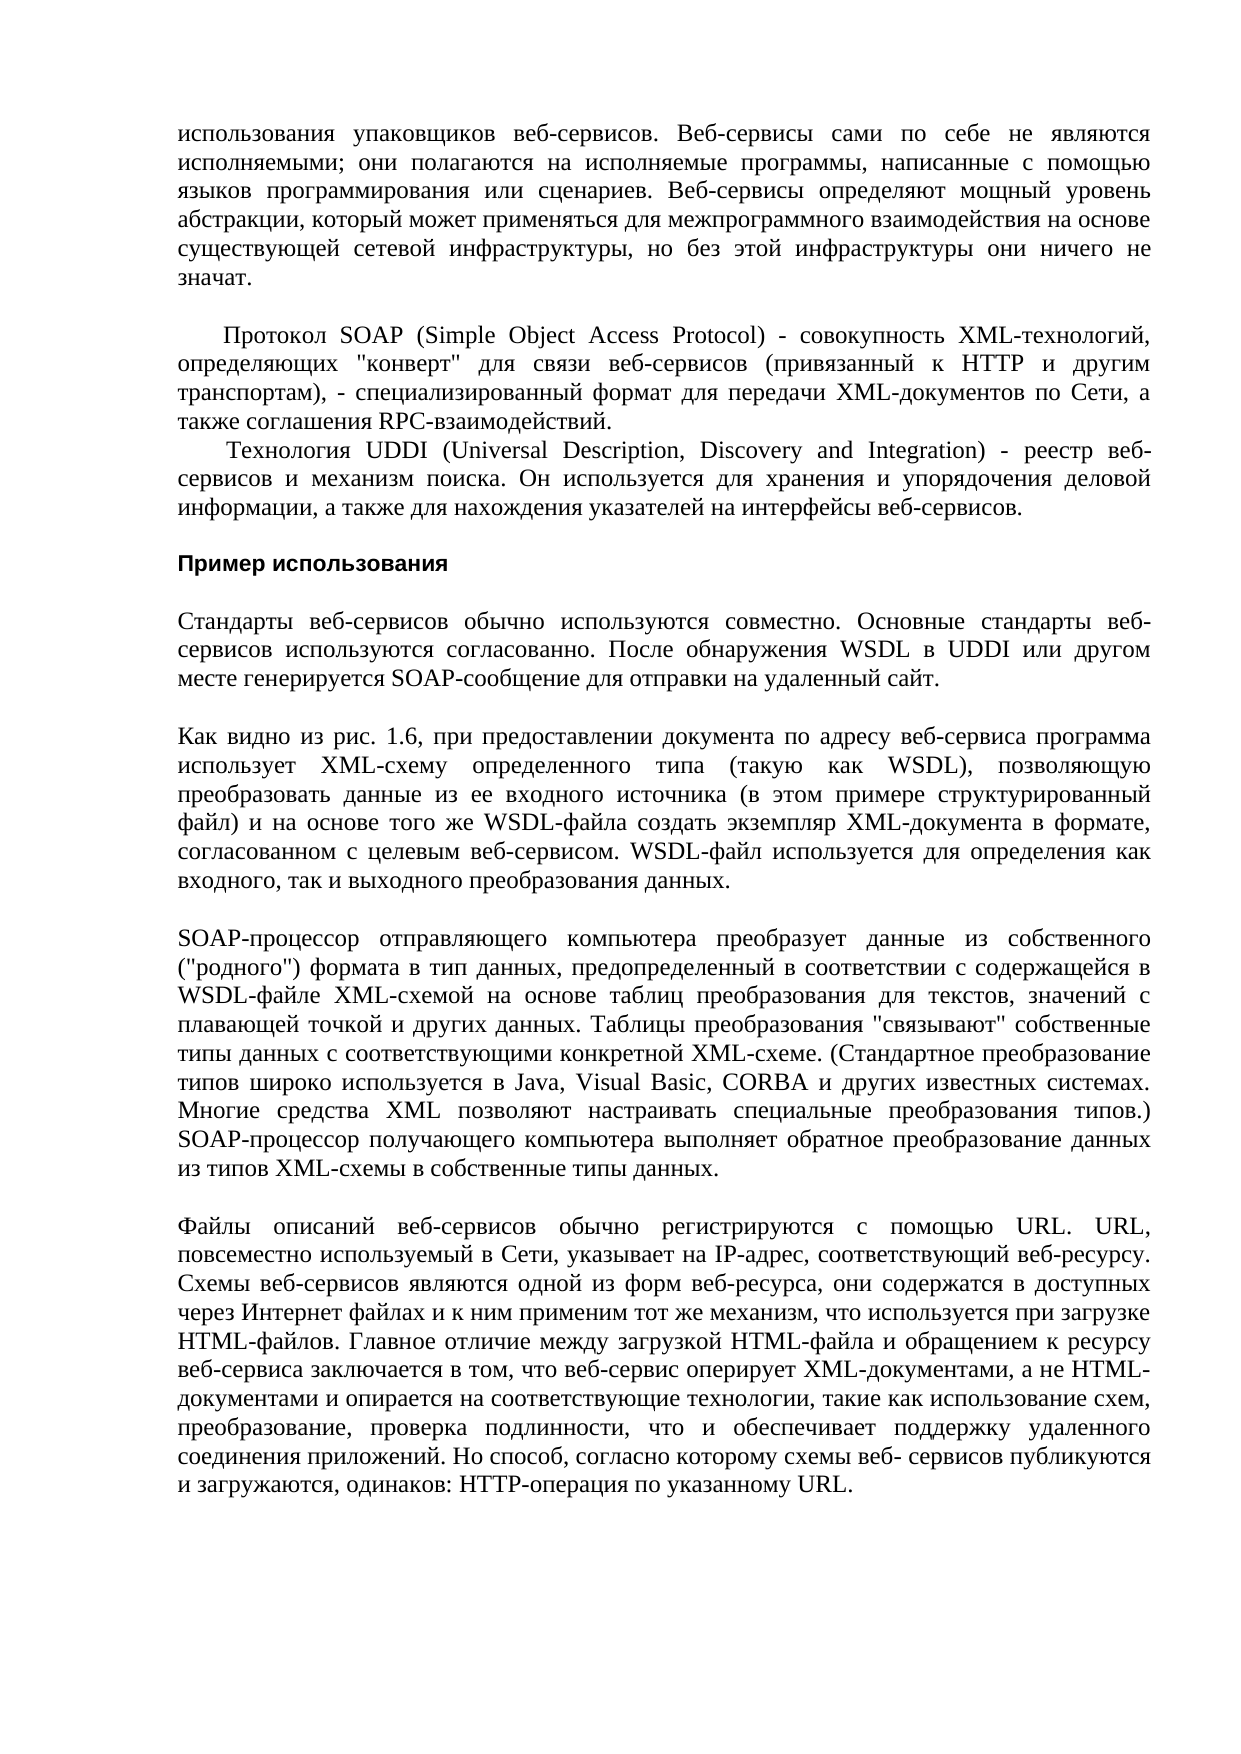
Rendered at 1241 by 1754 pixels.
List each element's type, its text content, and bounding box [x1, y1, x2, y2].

text Файлы описаний веб-сервисов обычно регистрируются с помощью URL. URL, повсеместно используемый в Сети, указывает на IP-адрес, соответствующий веб-ресурсу. Схемы веб-сервисов являются одной из форм веб-ресурса, они содержатся в доступных через Интернет файлах и к ним применим тот же механизм, что используется при загрузке HTML-файлов. Главное отличие между загрузкой HTML-файла и обращением к ресурсу веб-сервиса заключается в том, что веб-сервис оперирует XML-документами, а не HTML-документами и опирается на соответствующие технологии, такие как использование схем, преобразование, проверка подлинности, что и обеспечивает поддержку удаленного соединения приложений. Но способ, согласно которому схемы веб- сервисов публикуются и загружаются, одинаков: HTTP-операция по указанному URL. [177, 1211, 1152, 1498]
text Стандарты веб-сервисов обычно используются совместно. Основные стандарты веб-сервисов используются согласованно. После обнаружения WSDL в UDDI или другом месте генерируется SOAP-сообщение для отправки на удаленный сайт. [177, 606, 1152, 692]
text Пример использования [177, 550, 1152, 577]
text SOAP-процессор отправляющего компьютера преобразует данные из собственного ("родного") формата в тип данных, предопределенный в соответствии с содержащейся в WSDL-файле XML-схемой на основе таблиц преобразования для текстов, значений с плавающей точкой и других данных. Таблицы преобразования "связывают" собственные типы данных с соответствующими конкретной XML-схеме. (Стандартное преобразование типов широко используется в Java, Visual Basic, CORBA и других известных системах. Многие средства XML позволяют настраивать специальные преобразования типов.) SOAP-процессор получающего компьютера выполняет обратное преобразование данных из типов XML-схемы в собственные типы данных. [177, 923, 1152, 1182]
text  Технология UDDI (Universal Description, Discovery and Integration) - реестр веб-сервисов и механизм поиска. Он используется для хранения и упорядочения деловой информации, а также для нахождения указателей на интерфейсы веб-сервисов. [177, 435, 1152, 521]
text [177, 118, 1152, 291]
text  Протокол SOAP (Simple Object Access Protocol) - совокупность XML-технологий, определяющих "конверт" для связи веб-сервисов (привязанный к HTTP и другим транспортам), - специализированный формат для передачи XML-документов по Сети, а также соглашения RPC-взаимодействий. [177, 320, 1152, 435]
text Как видно из рис. 1.6, при предоставлении документа по адресу веб-сервиса программа использует XML-схему определенного типа (такую как WSDL), позволяющую преобразовать данные из ее входного источника (в этом примере структурированный файл) и на основе того же WSDL-файла создать экземпляр XML-документа в формате, согласованном с целевым веб-сервисом. WSDL-файл используется для определения как входного, так и выходного преобразования данных. [177, 721, 1152, 894]
